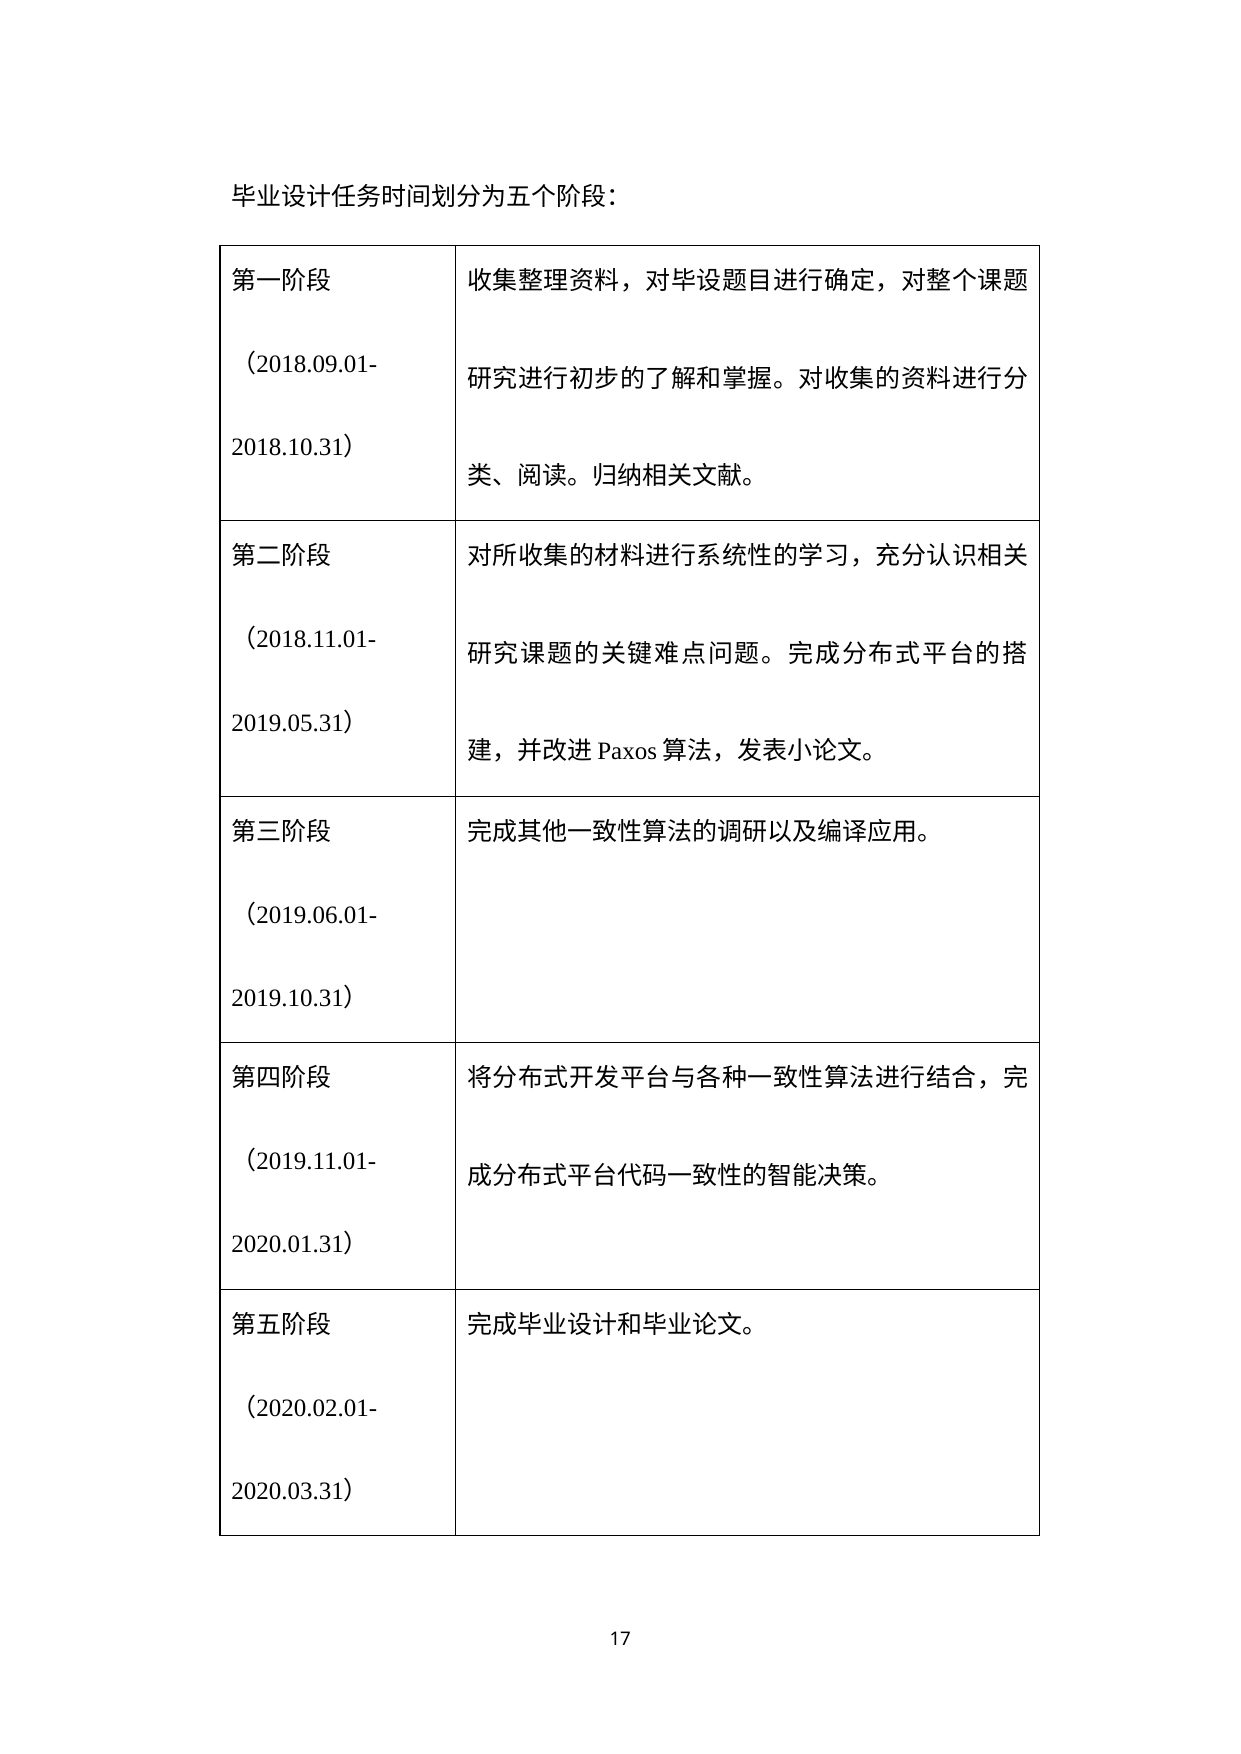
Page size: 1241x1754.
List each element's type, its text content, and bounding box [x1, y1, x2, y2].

list 毕业设计任务时间划分为五个阶段： [231, 162, 1053, 227]
table_cell 完成其他一致性算法的调研以及编译应用。 [456, 797, 1039, 1042]
table_cell 第四阶段 （2019.11.01- 2020.01.31） [221, 1043, 455, 1289]
table_cell 完成毕业设计和毕业论文。 [456, 1290, 1039, 1535]
table_header 收集整理资料，对毕设题目进行确定，对整个课题研究进行初步的了解和掌握。对收集的资料进行分类、阅读。归纳相关文献。 [456, 246, 1039, 520]
table_cell 第五阶段 （2020.02.01- 2020.03.31） [221, 1290, 455, 1535]
table_header 第一阶段 （2018.09.01- 2018.10.31） [221, 246, 455, 520]
table_cell 对所收集的材料进行系统性的学习，充分认识相关研究课题的关键难点问题。完成分布式平台的搭建，并改进Paxos算法，发表小论文。 [456, 521, 1039, 796]
table_cell 第三阶段 （2019.06.01- 2019.10.31） [221, 797, 455, 1042]
table_cell 第二阶段 （2018.11.01- 2019.05.31） [221, 521, 455, 796]
table_cell 将分布式开发平台与各种一致性算法进行结合，完成分布式平台代码一致性的智能决策。 [456, 1043, 1039, 1289]
